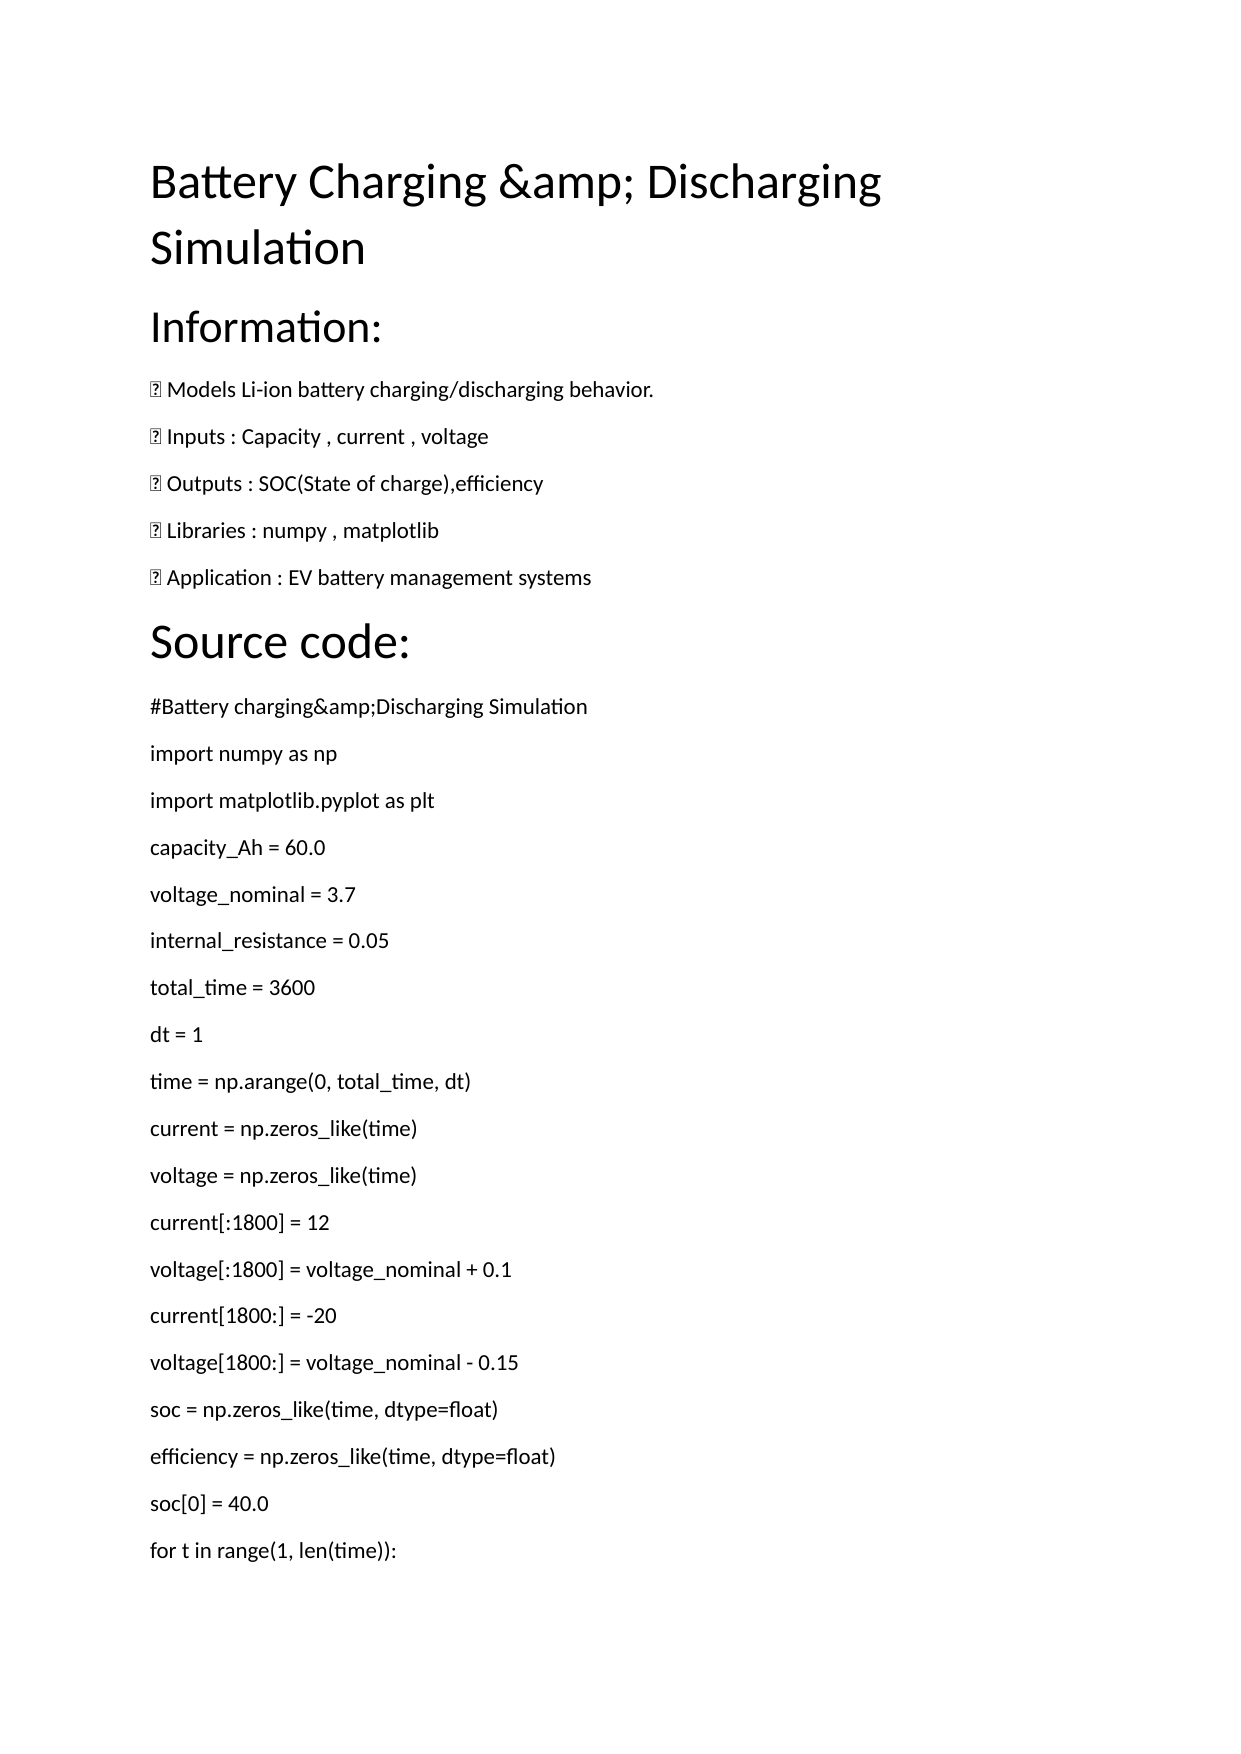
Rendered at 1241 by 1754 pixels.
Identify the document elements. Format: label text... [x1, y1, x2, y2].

text current[:1800] = 12 [150, 1208, 1090, 1236]
text  Outputs : SOC(State of charge),efficiency [150, 469, 1090, 497]
text for t in range(1, len(time)): [150, 1536, 1090, 1564]
text dt = 1 [150, 1020, 1090, 1048]
text total_time = 3600 [150, 973, 1090, 1001]
text voltage[:1800] = voltage_nominal + 0.1 [150, 1255, 1090, 1283]
text voltage_nominal = 3.7 [150, 880, 1090, 908]
text current[1800:] = -20 [150, 1302, 1090, 1329]
text efficiency = np.zeros_like(time, dtype=float) [150, 1442, 1090, 1470]
text import matplotlib.pyplot as plt [150, 786, 1090, 814]
text internal_resistance = 0.05 [150, 927, 1090, 954]
text #Battery charging&amp;Discharging Simulation [150, 692, 1090, 720]
text current = np.zeros_like(time) [150, 1114, 1090, 1142]
text  Models Li-ion battery charging/discharging behavior. [150, 375, 1090, 403]
text import numpy as np [150, 739, 1090, 767]
text Battery Charging &amp; Discharging Simulation [150, 150, 1090, 277]
text  Libraries : numpy , matplotlib [150, 516, 1090, 544]
text voltage[1800:] = voltage_nominal - 0.15 [150, 1348, 1090, 1376]
text voltage = np.zeros_like(time) [150, 1161, 1090, 1189]
text capacity_Ah = 60.0 [150, 833, 1090, 861]
text Source code: [150, 610, 1090, 671]
text  Application : EV battery management systems [150, 563, 1090, 591]
text  Inputs : Capacity , current , voltage [150, 422, 1090, 450]
text soc = np.zeros_like(time, dtype=float) [150, 1395, 1090, 1423]
text soc[0] = 40.0 [150, 1489, 1090, 1517]
text Information: [150, 298, 1090, 354]
text time = np.arange(0, total_time, dt) [150, 1067, 1090, 1095]
